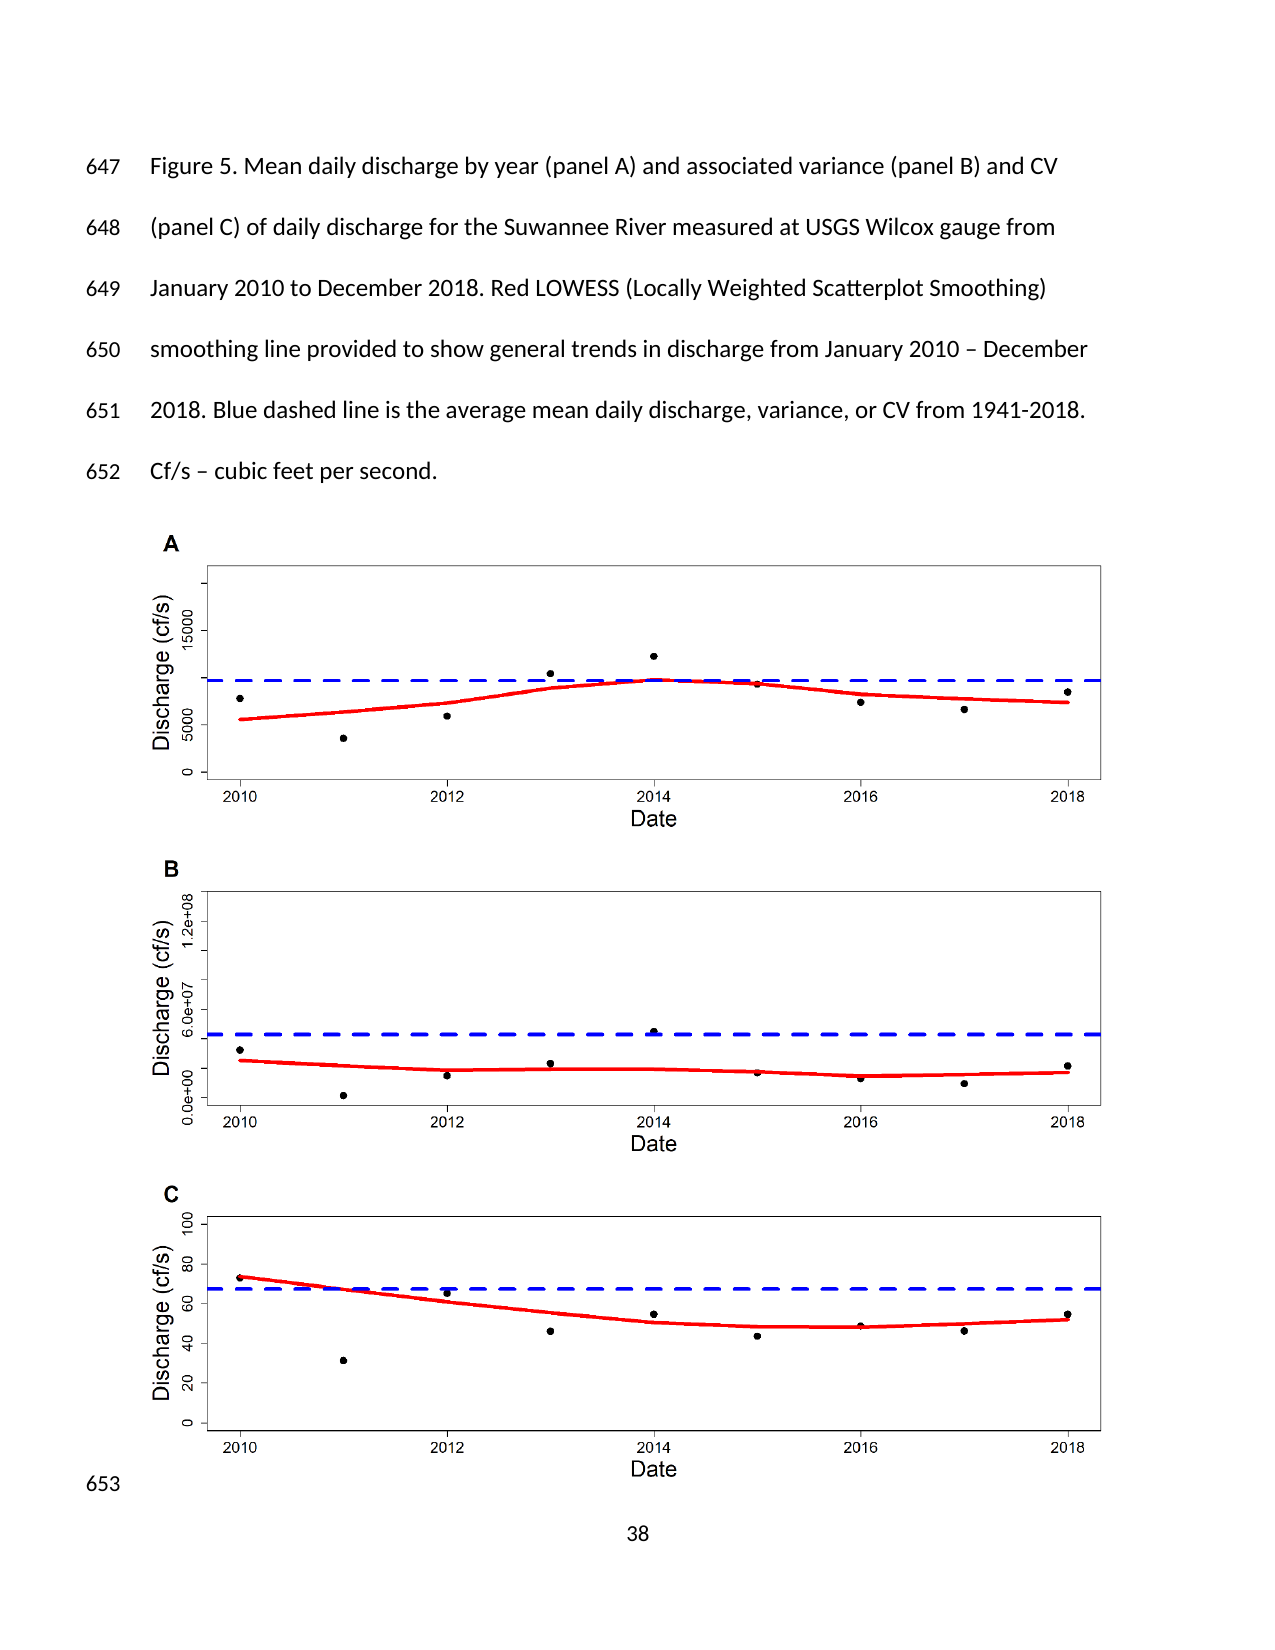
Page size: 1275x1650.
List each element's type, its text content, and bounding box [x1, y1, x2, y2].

picture [150, 516, 1125, 1492]
text Figure 5. Mean daily discharge by year (panel A) and associated variance (panel B) and CV (panel C) of daily discharge for the Suwannee River measured at USGS Wilcox gauge from January 2010 to December 2018. Red LOWESS (Locally Weighted Scatterplot Smoothing) smoothing line provided to show general trends in discharge from January 2010 – December 2018. Blue dashed line is the average mean daily discharge, variance, or CV from 1941-2018. Cf/s – cubic feet per second. [150, 150, 1125, 486]
